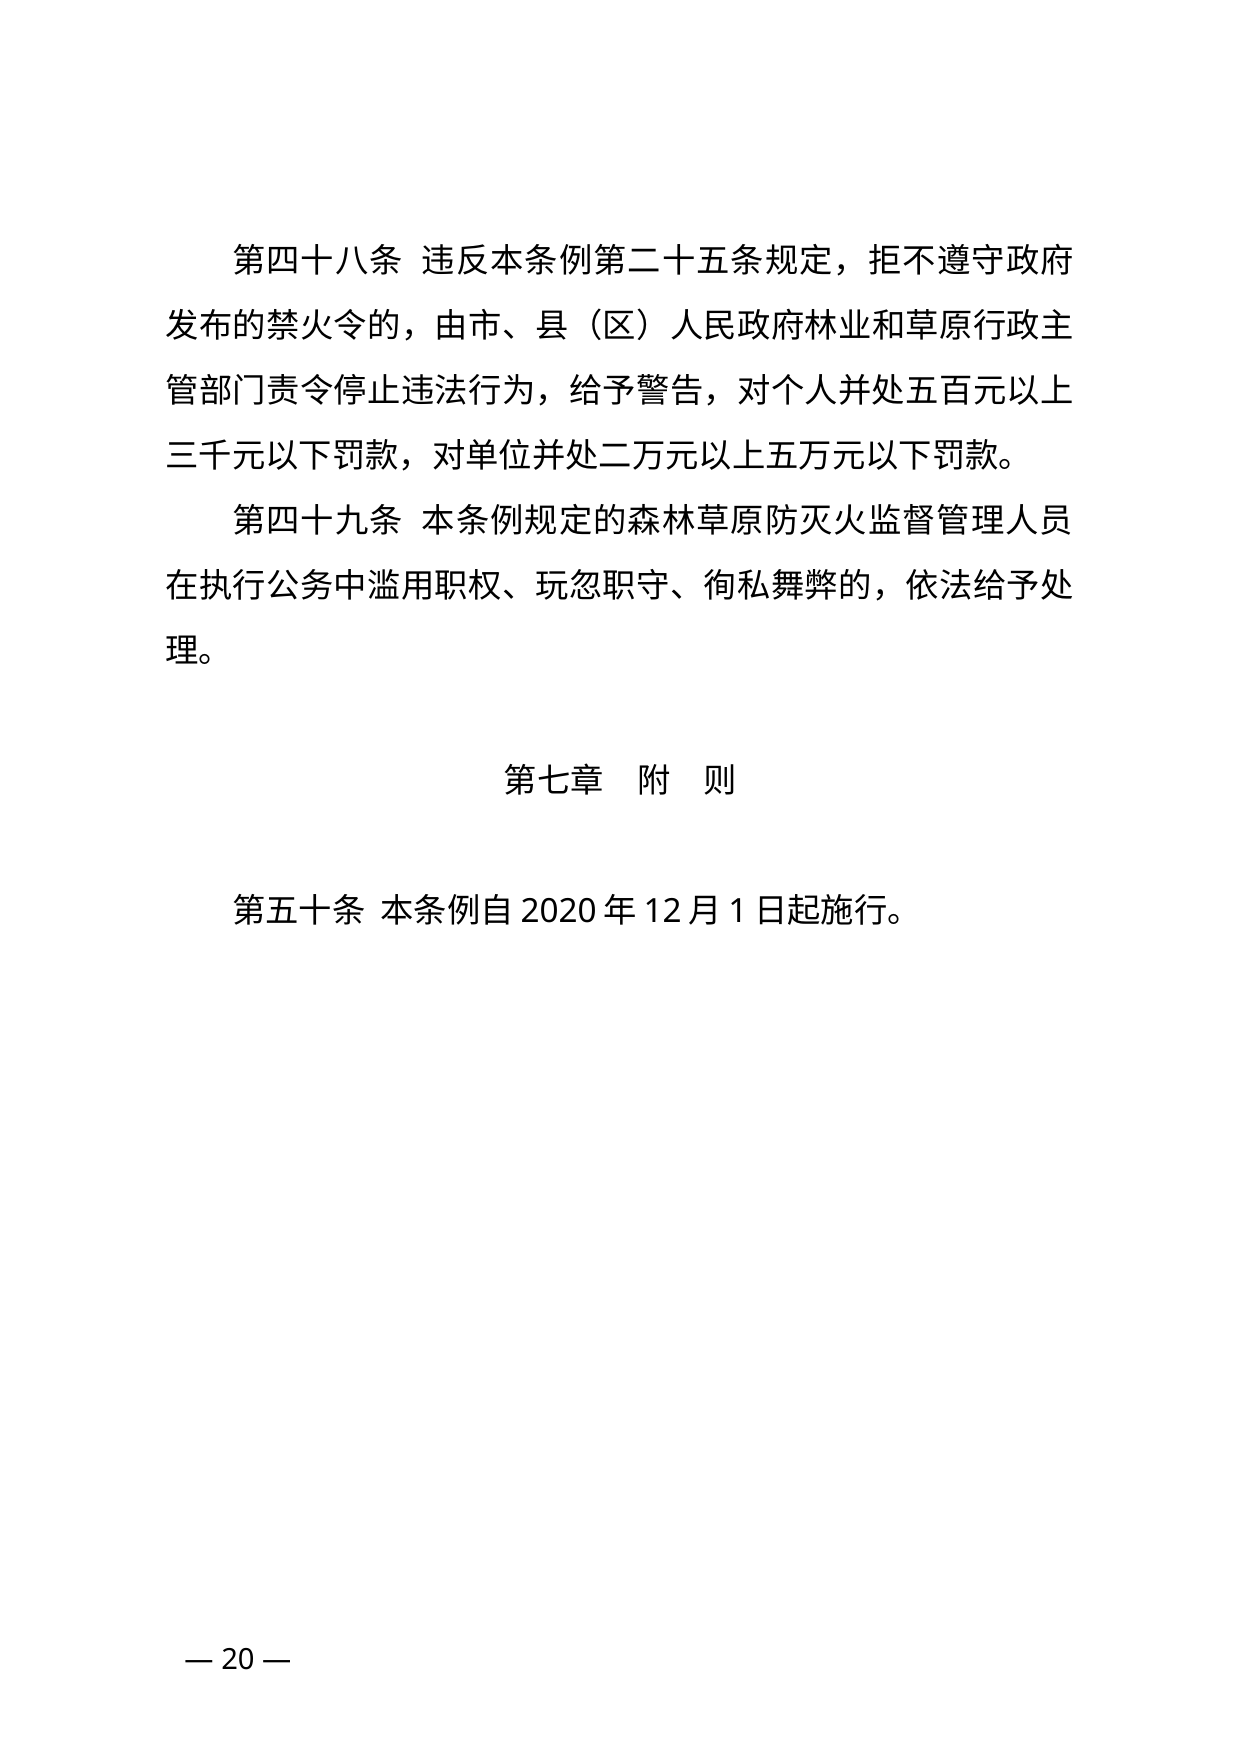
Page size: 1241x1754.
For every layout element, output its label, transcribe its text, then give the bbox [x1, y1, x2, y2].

text 第四十九条 本条例规定的森林草原防灭火监督管理人员在执行公务中滥用职权、玩忽职守、徇私舞弊的，依法给予处理。 [165, 486, 1075, 681]
text 第四十八条 违反本条例第二十五条规定，拒不遵守政府发布的禁火令的，由市、县（区）人民政府林业和草原行政主管部门责令停止违法行为，给予警告，对个人并处五百元以上三千元以下罚款，对单位并处二万元以上五万元以下罚款。 [165, 226, 1075, 486]
text 第七章 附 则 [165, 746, 1075, 811]
text 第五十条 本条例自2020年12月1日起施行。 [165, 876, 1075, 941]
